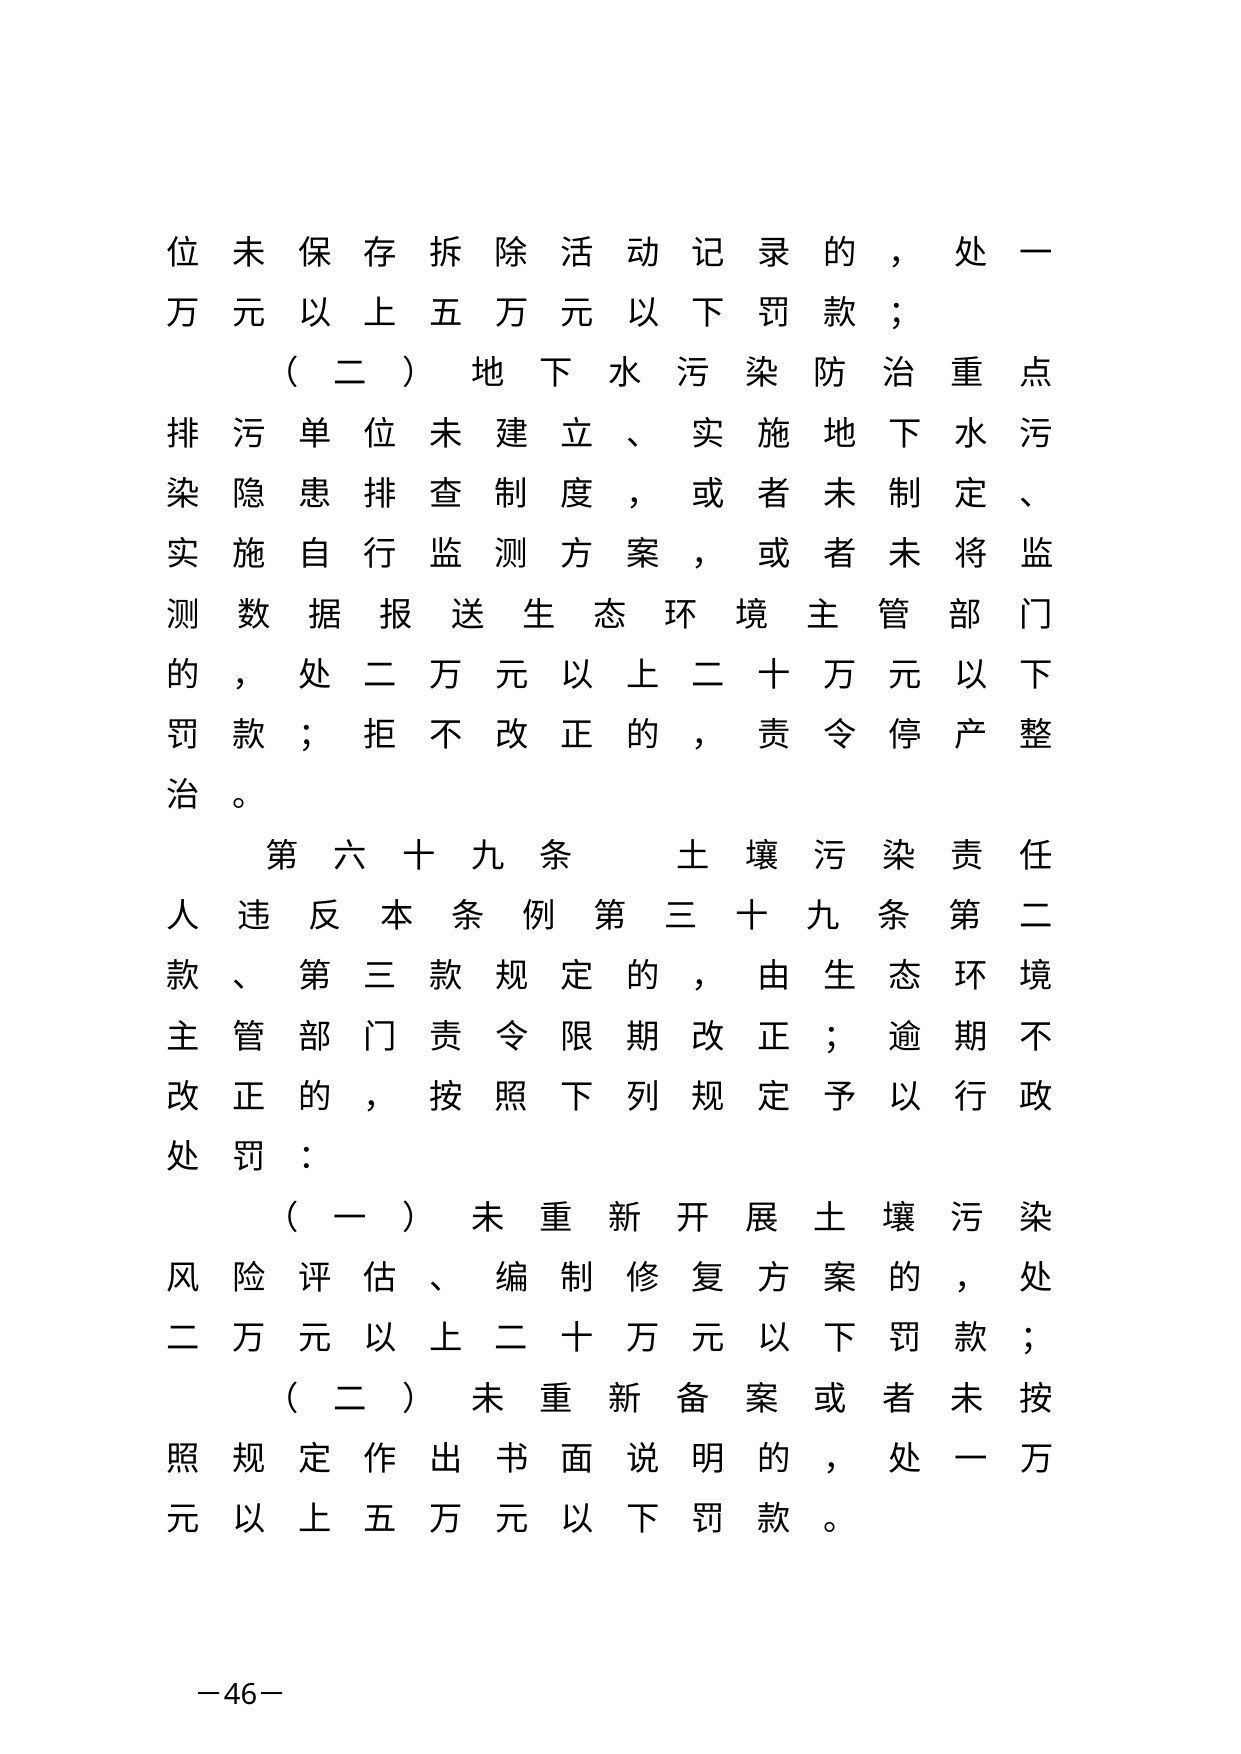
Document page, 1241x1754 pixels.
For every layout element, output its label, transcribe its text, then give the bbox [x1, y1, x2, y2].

text 第六十九条 土壤污染责任人违反本条例第三十九条第二款、第三款规定的，由生态环境主管部门责令限期改正；逾期不改正的，按照下列规定予以行政处罚： [167, 822, 1085, 1184]
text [167, 219, 1085, 340]
text （二）地下水污染防治重点排污单位未建立、实施地下水污染隐患排查制度，或者未制定、实施自行监测方案，或者未将监测数据报送生态环境主管部门的，处二万元以上二十万元以下罚款；拒不改正的，责令停产整治。 [167, 340, 1085, 822]
text （二）未重新备案或者未按照规定作出书面说明的，处一万元以上五万元以下罚款。 [167, 1365, 1085, 1546]
text （一）未重新开展土壤污染风险评估、编制修复方案的，处二万元以上二十万元以下罚款； [167, 1184, 1085, 1365]
